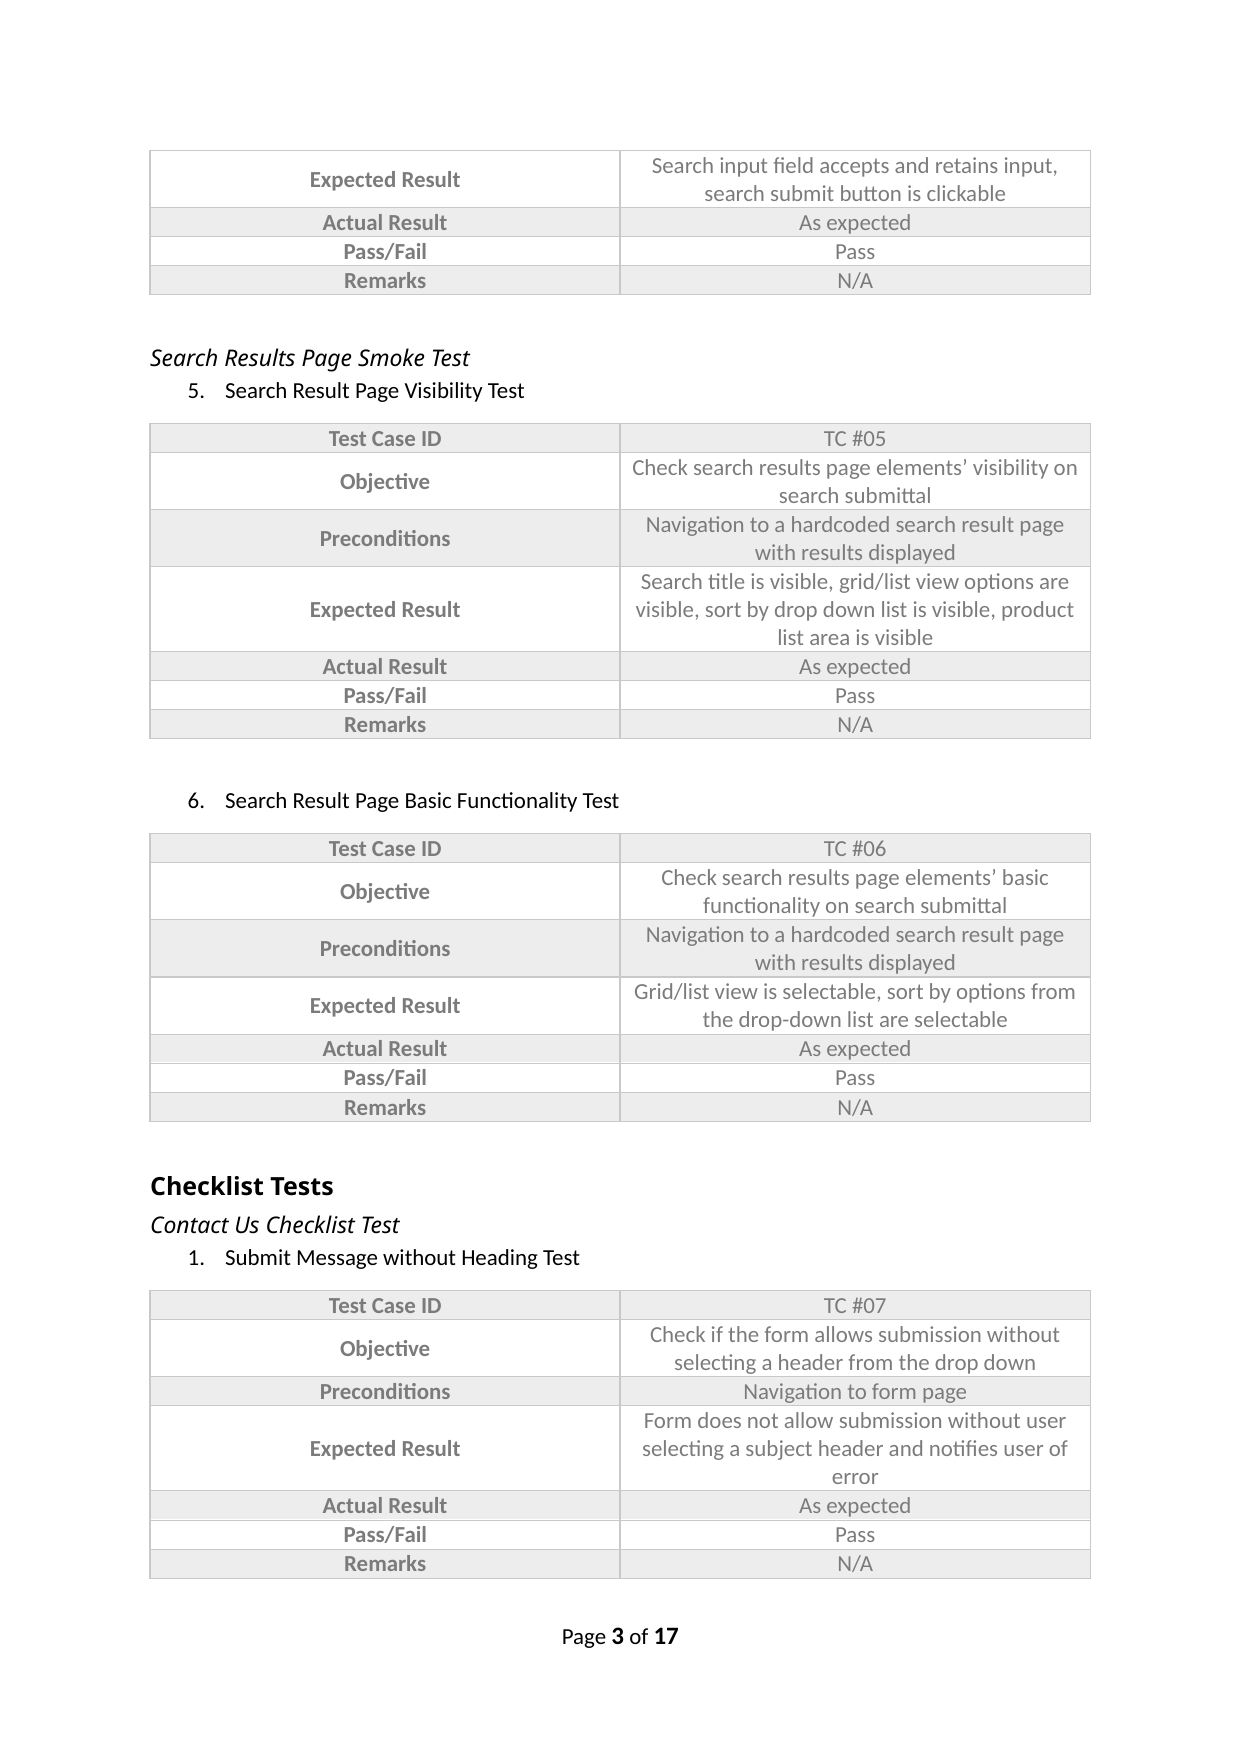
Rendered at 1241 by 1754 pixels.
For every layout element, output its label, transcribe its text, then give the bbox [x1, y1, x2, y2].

table_cell Pass [621, 1521, 1090, 1548]
table_cell Navigation to a hardcoded search result page with results displayed [621, 920, 1090, 976]
table_cell Expected Result [151, 1406, 619, 1490]
table_cell Search title is visible, grid/list view options are visible, sort by drop down list is visible, product list area is visible [621, 567, 1090, 651]
table_header TC #06 [621, 834, 1090, 862]
table_header Test Case ID [151, 1291, 619, 1319]
table_cell Expected Result [151, 978, 619, 1033]
table_cell As expected [621, 1035, 1090, 1062]
table_cell Search input field accepts and retains input, search submit button is clickable [621, 151, 1090, 207]
table_cell Preconditions [151, 920, 619, 976]
table_cell Objective [151, 863, 619, 919]
table_cell Actual Result [151, 1491, 619, 1519]
table_cell N/A [621, 710, 1090, 738]
subtitle Checklist Tests [150, 1168, 1090, 1203]
table_cell Preconditions [151, 1377, 619, 1405]
table_cell Pass/Fail [151, 1521, 619, 1548]
table_cell Pass/Fail [151, 1064, 619, 1092]
table_cell Check search results page elements’ basic functionality on search submittal [621, 863, 1090, 919]
table_header Test Case ID [151, 424, 619, 452]
subtitle Contact Us Checklist Test [150, 1209, 1090, 1241]
table_cell Pass [621, 681, 1090, 709]
table_cell Objective [151, 453, 619, 509]
table_cell Expected Result [151, 567, 619, 651]
list Search Result Page Visibility Test [187, 376, 1090, 404]
list Search Result Page Basic Functionality Test [187, 786, 1090, 814]
list Submit Message without Heading Test [187, 1243, 1090, 1271]
table_cell Preconditions [151, 510, 619, 566]
table_cell N/A [621, 266, 1090, 294]
table_cell Pass/Fail [151, 237, 619, 265]
table_cell Remarks [151, 266, 619, 294]
table_cell N/A [621, 1550, 1090, 1578]
table_header Test Case ID [151, 834, 619, 862]
table_cell Remarks [151, 1093, 619, 1121]
table_cell As expected [621, 652, 1090, 680]
table_cell Pass/Fail [151, 681, 619, 709]
table_cell As expected [621, 1491, 1090, 1519]
table_header TC #05 [621, 424, 1090, 452]
table_cell Actual Result [151, 208, 619, 236]
table_cell Navigation to form page [621, 1377, 1090, 1405]
subtitle Search Results Page Smoke Test [150, 342, 1090, 373]
table_cell Remarks [151, 1550, 619, 1578]
table_cell Remarks [151, 710, 619, 738]
table_cell Pass [621, 237, 1090, 265]
table_cell N/A [621, 1093, 1090, 1121]
table_cell Grid/list view is selectable, sort by options from the drop-down list are selectable [621, 978, 1090, 1033]
table_cell Objective [151, 1320, 619, 1376]
table_cell Navigation to a hardcoded search result page with results displayed [621, 510, 1090, 566]
table_header TC #07 [621, 1291, 1090, 1319]
table_cell Pass [621, 1064, 1090, 1092]
table_cell As expected [621, 208, 1090, 236]
table_cell Actual Result [151, 1035, 619, 1062]
table_cell Check if the form allows submission without selecting a header from the drop down [621, 1320, 1090, 1376]
table_cell Expected Result [151, 151, 619, 207]
table_cell Actual Result [151, 652, 619, 680]
table_cell Check search results page elements’ visibility on search submittal [621, 453, 1090, 509]
table_cell Form does not allow submission without user selecting a subject header and notifies user of error [621, 1406, 1090, 1490]
